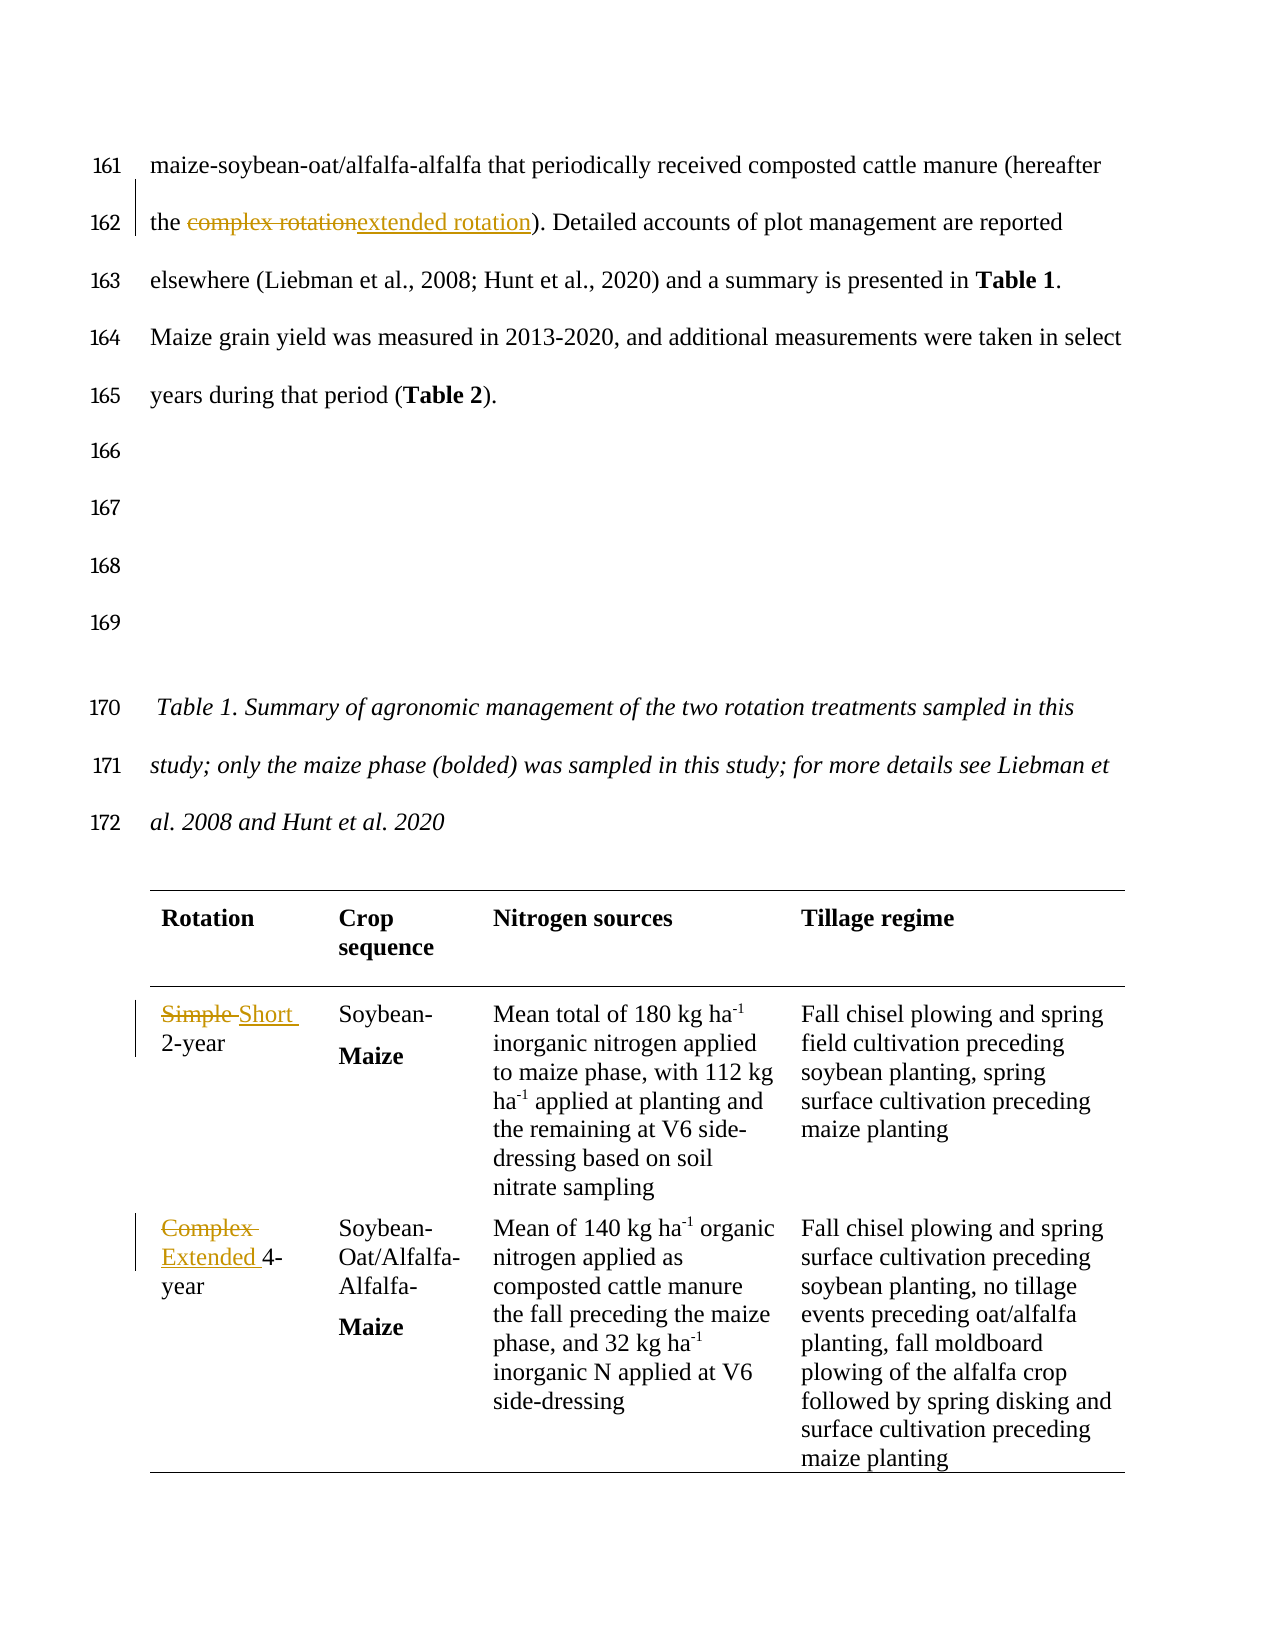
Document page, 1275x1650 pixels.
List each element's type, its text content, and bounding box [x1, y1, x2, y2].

table_cell Soybean-Oat/Alfalfa-Alfalfa- Maize [327, 1201, 482, 1472]
table_header Rotation [150, 891, 327, 986]
table_header Nitrogen sources [482, 891, 789, 986]
table_cell Mean total of 180 kg ha-1 inorganic nitrogen applied to maize phase, with 112 kg ha-1 applied at planting and the remaining at V6 side-dressing based on soil nitrate sampling [482, 987, 789, 1201]
table_cell 4-year [150, 1201, 327, 1472]
table_header Crop sequence [327, 891, 482, 986]
text Table 1. Summary of agronomic management of the two rotation treatments sampled in this study; only the maize phase (bolded) was sampled in this study; for more details see Liebman et al. 2008 and Hunt et al. 2020 [150, 692, 1125, 836]
table_cell 2-year [150, 987, 327, 1201]
table_cell Mean of 140 kg ha-1 organic nitrogen applied as composted cattle manure the fall preceding the maize phase, and 32 kg ha-1 inorganic N applied at V6 side-dressing [482, 1201, 789, 1472]
table_cell Soybean- Maize [327, 987, 482, 1201]
table_cell Fall chisel plowing and spring field cultivation preceding soybean planting, spring surface cultivation preceding maize planting [790, 987, 1125, 1201]
table_header Tillage regime [790, 891, 1125, 986]
table_cell Fall chisel plowing and spring surface cultivation preceding soybean planting, no tillage events preceding oat/alfalfa planting, fall moldboard plowing of the alfalfa crop followed by spring disking and surface cultivation preceding maize planting [790, 1201, 1125, 1472]
